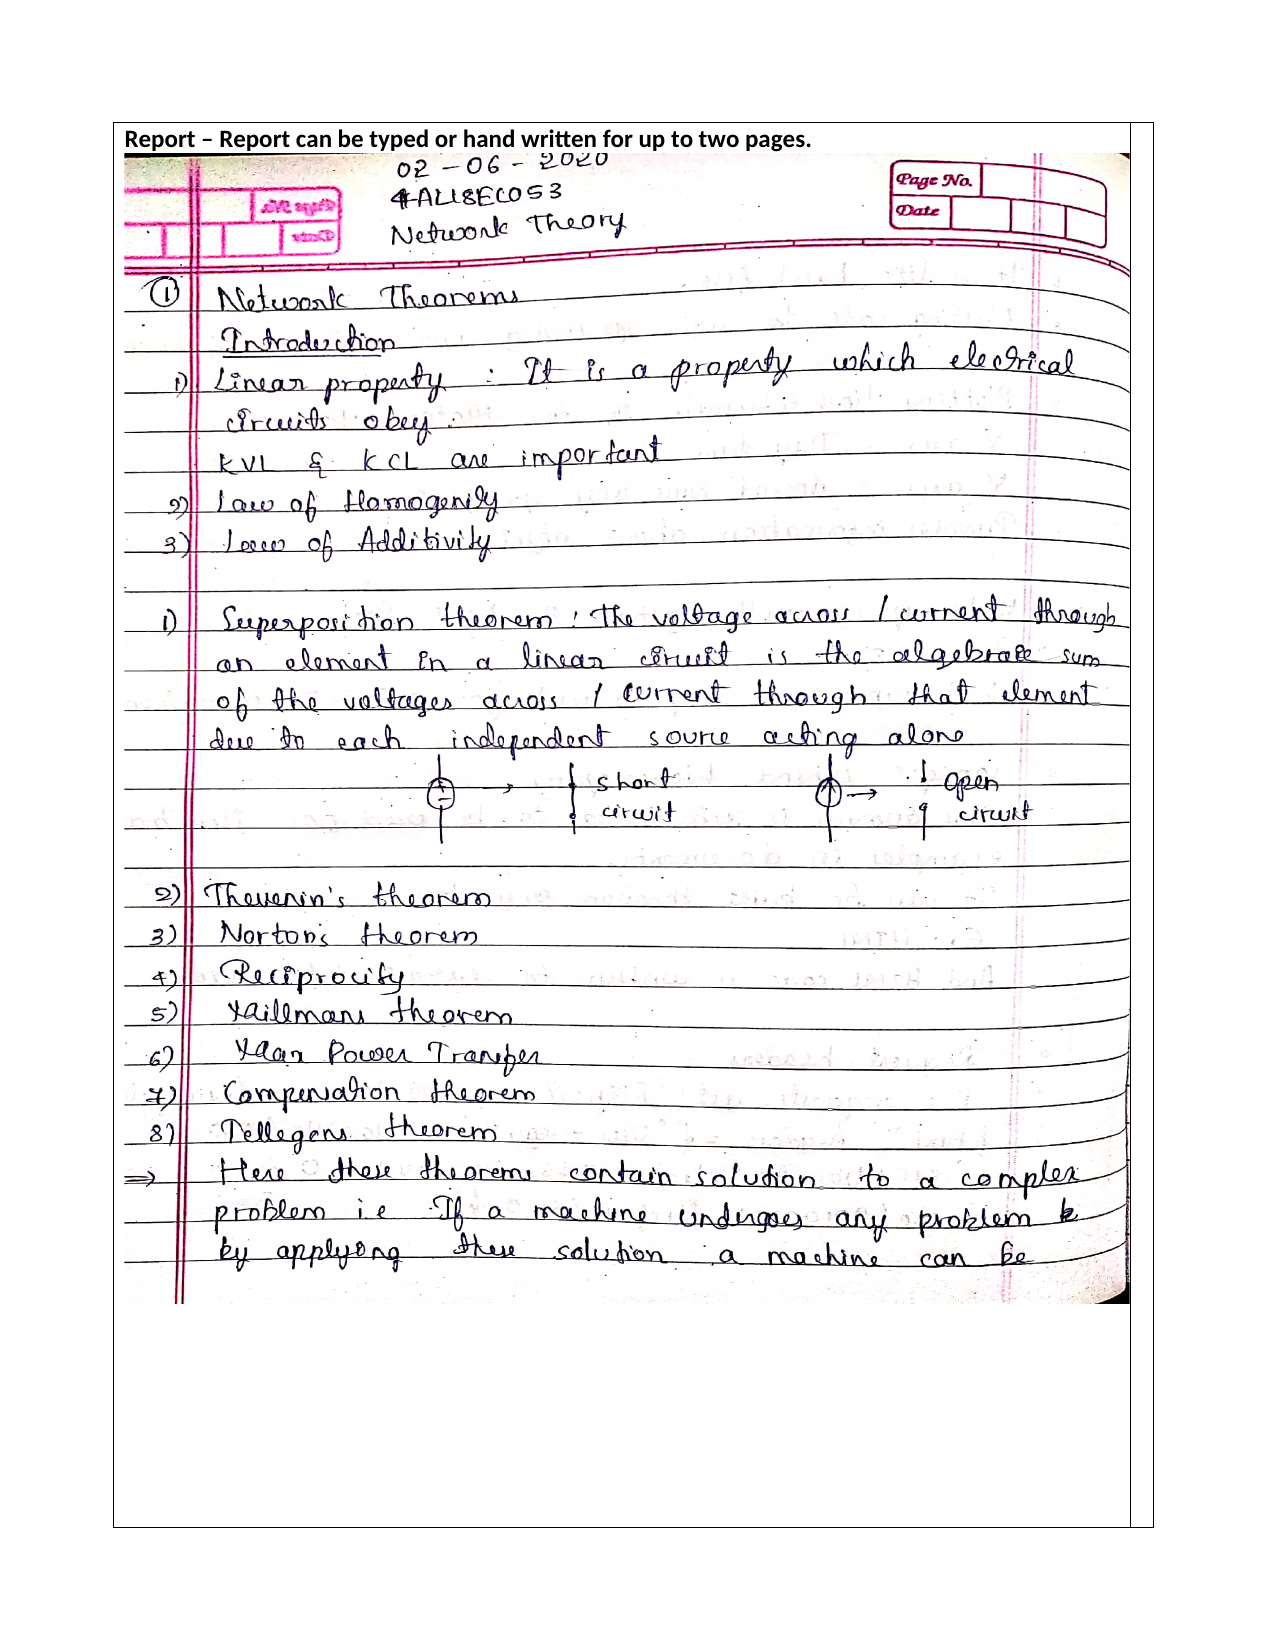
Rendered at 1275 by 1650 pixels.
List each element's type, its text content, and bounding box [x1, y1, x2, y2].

table_cell Report – Report can be typed or hand written for up to two pages. [114, 123, 1130, 1527]
table_cell [1131, 123, 1153, 1527]
picture [124, 153, 1130, 1304]
